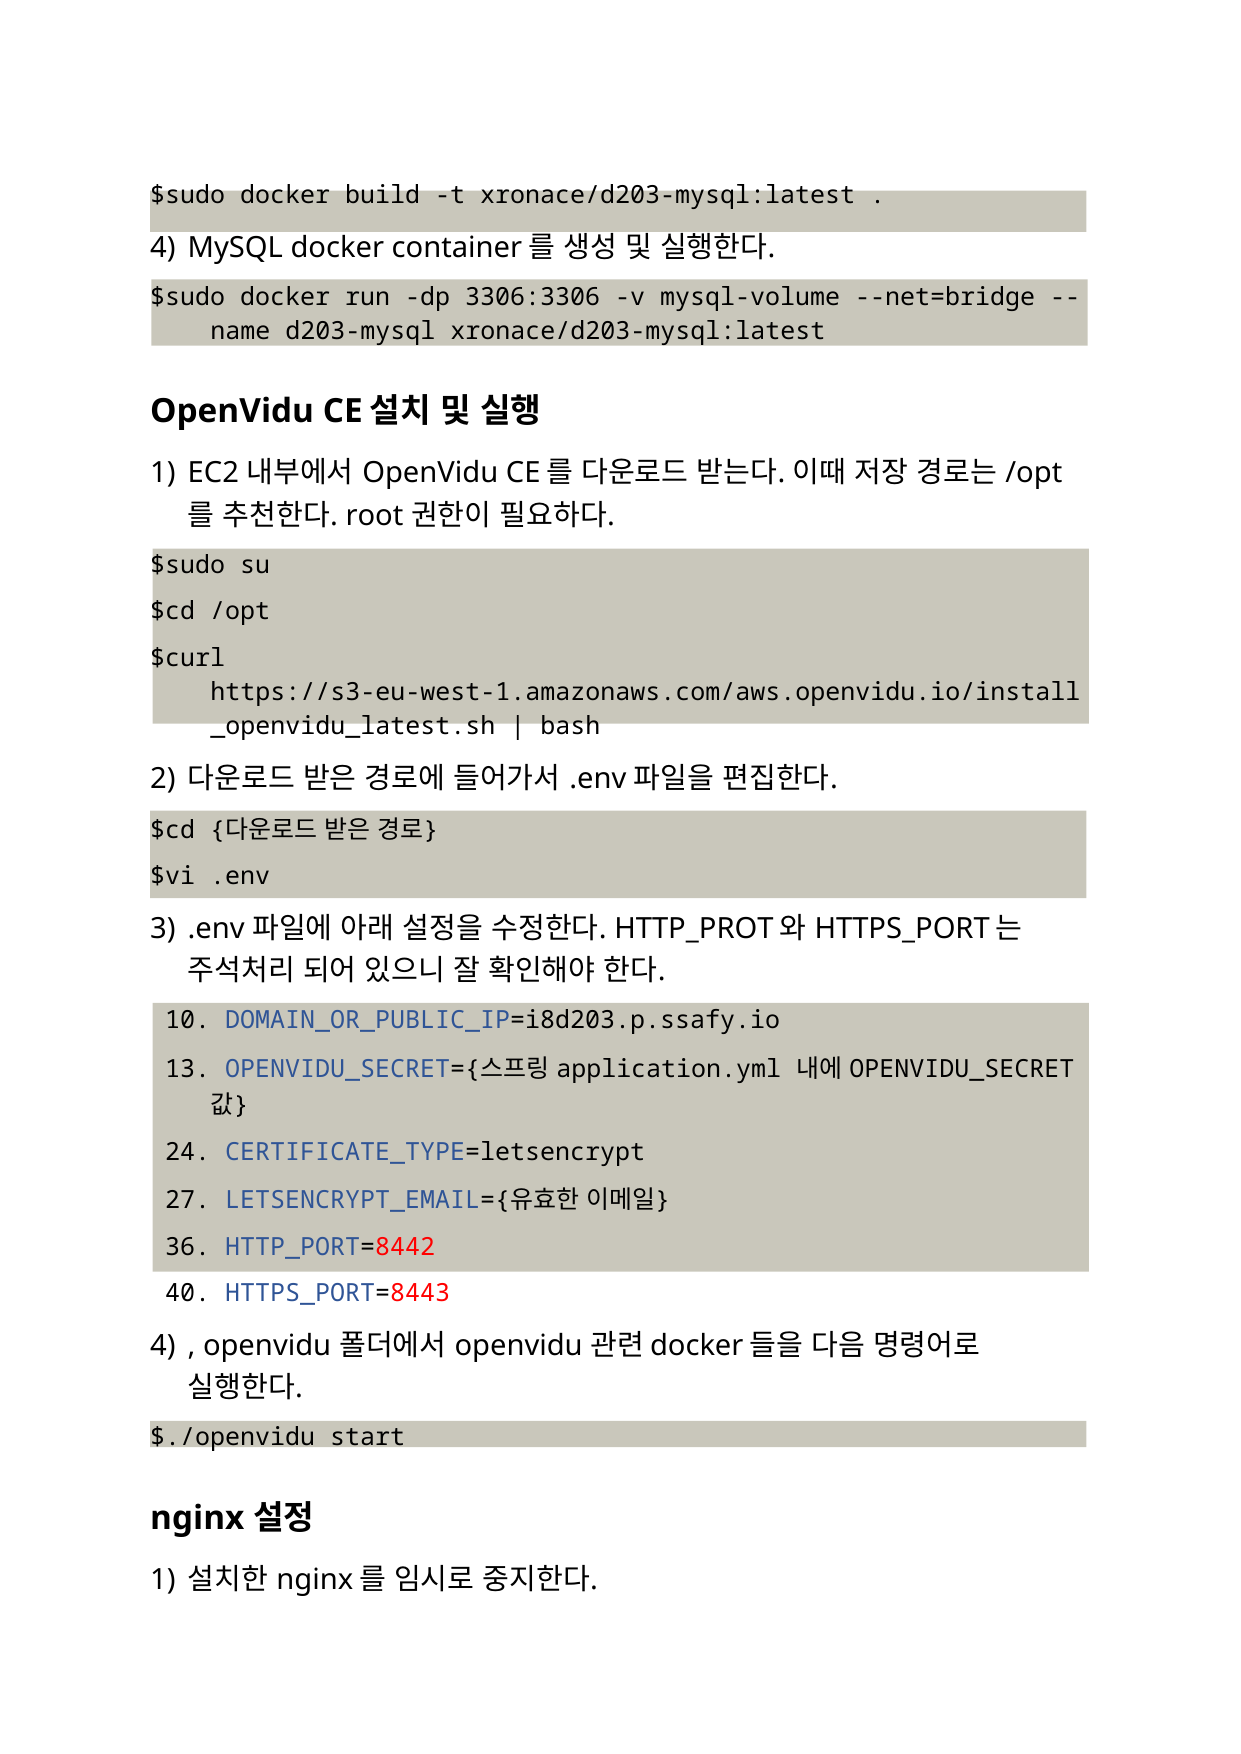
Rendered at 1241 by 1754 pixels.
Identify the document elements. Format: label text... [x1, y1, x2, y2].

list , openvidu 폴더에서 openvidu 관련docker들을 다음 명령어로 실행한다. [150, 1322, 1090, 1406]
list MySQL docker container를 생성 및 실행한다. [150, 224, 1090, 266]
list EC2 내부에서 OpenVidu CE를 다운로드 받는다. 이때 저장 경로는 /opt 를 추천한다. root 권한이 필요하다. [150, 449, 1090, 534]
text $vi .env [150, 858, 1090, 892]
text 40. HTTPS_PORT=8443 [150, 1275, 1090, 1309]
list .env 파일에 아래 설정을 수정한다. HTTP_PROT와 HTTPS_PORT는 주석처리 되어 있으니 잘 확인해야 한다. [150, 904, 1090, 989]
text nginx 설정 [150, 1491, 1090, 1539]
text 13. OPENVIDU_SECRET={스프링 application.yml 내에 OPENVIDU_SECRET 값} [150, 1048, 1090, 1121]
text $cd /opt [150, 593, 1090, 627]
text 10. DOMAIN_OR_PUBLIC_IP=i8d203.p.ssafy.io [150, 1002, 1090, 1036]
text 24. CERTIFICATE_TYPE=letsencrypt [150, 1133, 1090, 1167]
text $sudo docker build -t xronace/d203-mysql:latest . [150, 177, 1090, 211]
text OpenVidu CE설치 및 실행 [150, 384, 1090, 433]
text $cd {다운로드 받은 경로} [150, 809, 1090, 845]
text $sudo docker run -dp 3306:3306 -v mysql-volume --net=bridge --name d203-mysql xronace/d203-mysql:latest [150, 279, 1090, 347]
list 다운로드 받은 경로에 들어가서 .env 파일을 편집한다. [150, 754, 1090, 797]
text 36. HTTP_PORT=8442 [150, 1228, 1090, 1263]
list 설치한 nginx를 임시로 중지한다. [150, 1555, 1090, 1598]
text $./openvidu start [150, 1419, 1090, 1453]
text $curl https://s3-eu-west-1.amazonaws.com/aws.openvidu.io/install_openvidu_latest.sh | bash [150, 639, 1090, 742]
text $sudo su [150, 546, 1090, 580]
text 27. LETSENCRYPT_EMAIL={유효한 이메일} [150, 1180, 1090, 1216]
